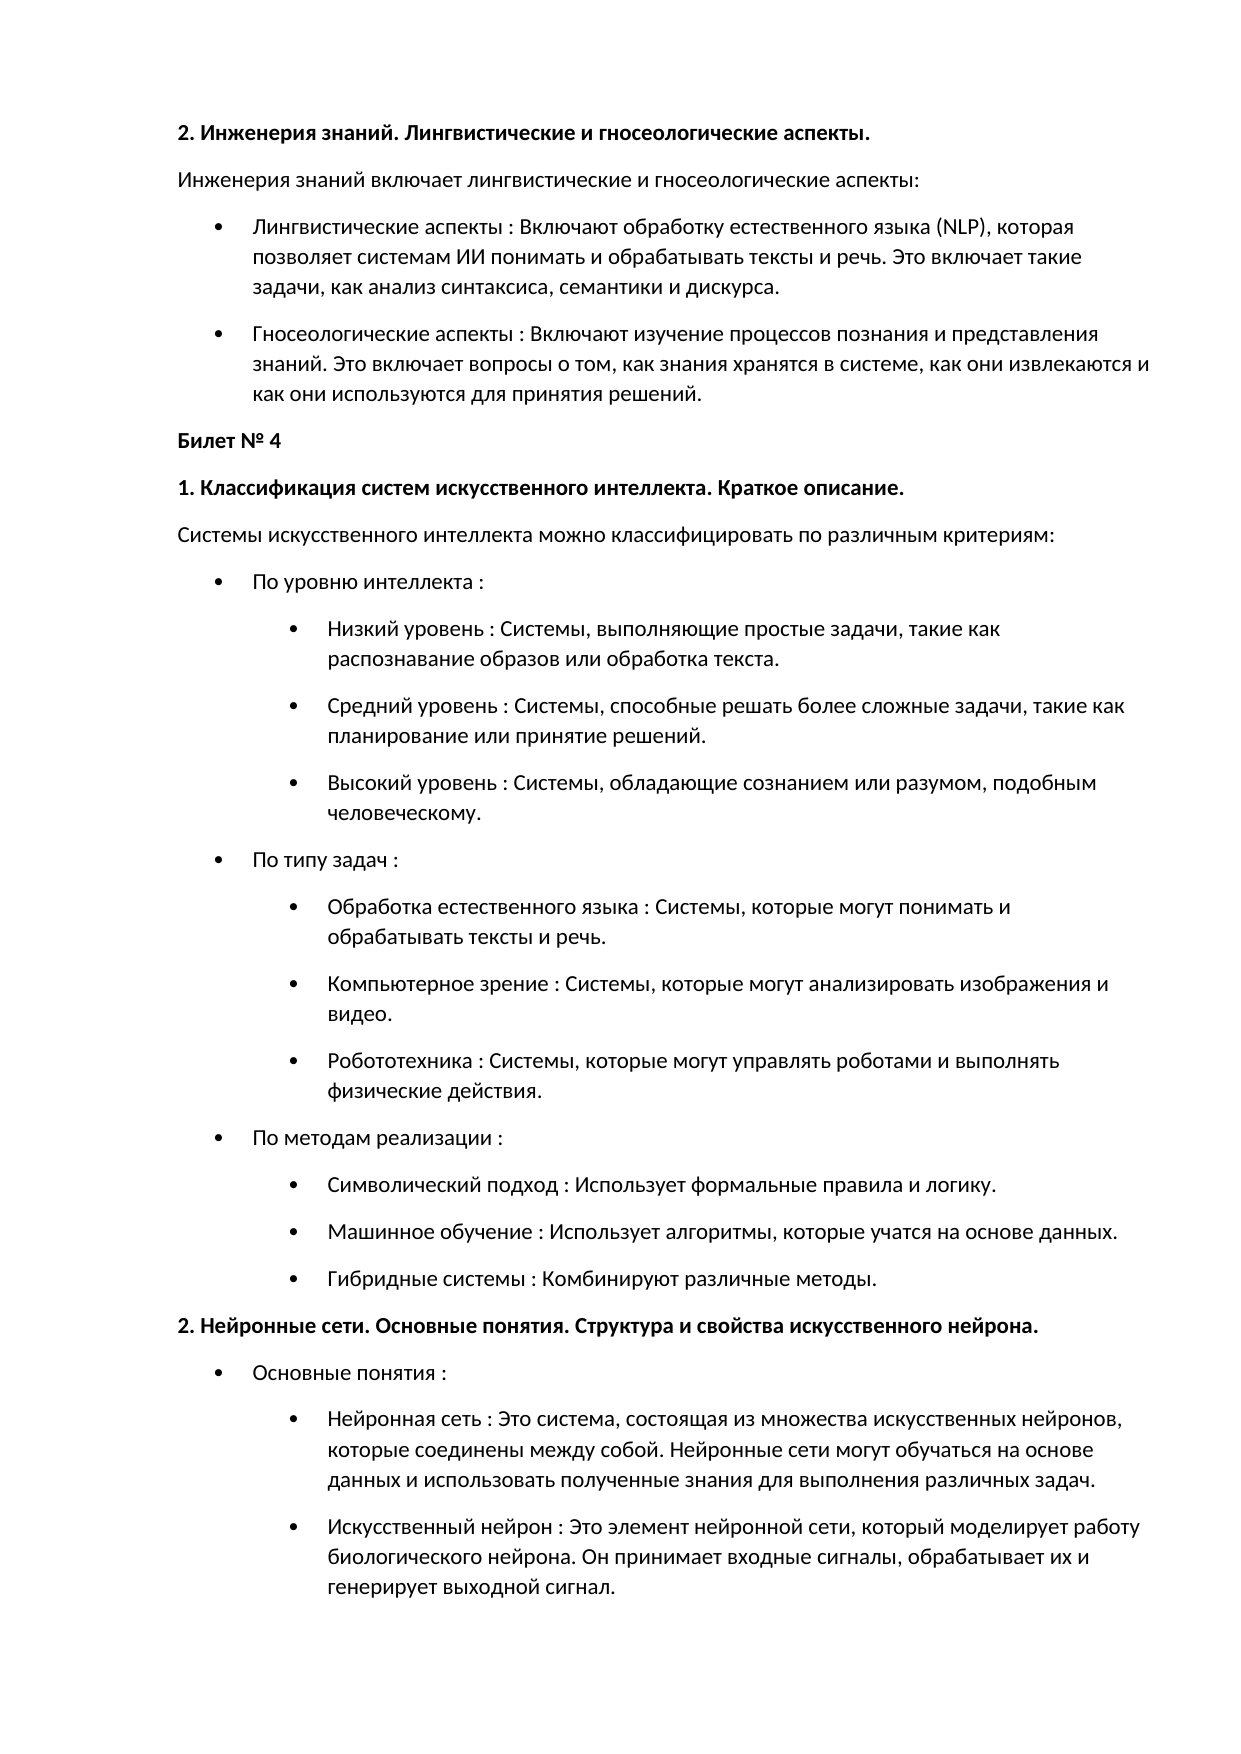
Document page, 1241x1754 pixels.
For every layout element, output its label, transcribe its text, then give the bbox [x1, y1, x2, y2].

list Средний уровень : Системы, способные решать более сложные задачи, такие как планирование или принятие решений. [290, 691, 1152, 749]
list Нейронная сеть : Это система, состоящая из множества искусственных нейронов, которые соединены между собой. Нейронные сети могут обучаться на основе данных и использовать полученные знания для выполнения различных задач. [290, 1404, 1152, 1493]
list По методам реализации : [215, 1123, 1152, 1151]
text 2. Инженерия знаний. Лингвистические и гносеологические аспекты. [177, 118, 1152, 146]
text 2. Нейронные сети. Основные понятия. Структура и свойства искусственного нейрона. [177, 1311, 1152, 1339]
text 1. Классификация систем искусственного интеллекта. Краткое описание. [177, 473, 1152, 501]
list Гносеологические аспекты : Включают изучение процессов познания и представления знаний. Это включает вопросы о том, как знания хранятся в системе, как они извлекаются и как они используются для принятия решений. [215, 319, 1152, 408]
text Инженерия знаний включает лингвистические и гносеологические аспекты: [177, 165, 1152, 193]
list Гибридные системы : Комбинируют различные методы. [290, 1264, 1152, 1292]
list Обработка естественного языка : Системы, которые могут понимать и обрабатывать тексты и речь. [290, 892, 1152, 950]
list По уровню интеллекта : [215, 567, 1152, 595]
list Лингвистические аспекты : Включают обработку естественного языка (NLP), которая позволяет системам ИИ понимать и обрабатывать тексты и речь. Это включает такие задачи, как анализ синтаксиса, семантики и дискурса. [215, 212, 1152, 300]
list Основные понятия : [215, 1358, 1152, 1386]
list Машинное обучение : Использует алгоритмы, которые учатся на основе данных. [290, 1217, 1152, 1245]
text Билет № 4 [177, 426, 1152, 454]
list Искусственный нейрон : Это элемент нейронной сети, который моделирует работу биологического нейрона. Он принимает входные сигналы, обрабатывает их и генерирует выходной сигнал. [290, 1512, 1152, 1600]
list Компьютерное зрение : Системы, которые могут анализировать изображения и видео. [290, 969, 1152, 1027]
text Системы искусственного интеллекта можно классифицировать по различным критериям: [177, 520, 1152, 548]
list Символический подход : Использует формальные правила и логику. [290, 1170, 1152, 1198]
list Робототехника : Системы, которые могут управлять роботами и выполнять физические действия. [290, 1046, 1152, 1104]
list Низкий уровень : Системы, выполняющие простые задачи, такие как распознавание образов или обработка текста. [290, 614, 1152, 672]
list Высокий уровень : Системы, обладающие сознанием или разумом, подобным человеческому. [290, 768, 1152, 826]
list По типу задач : [215, 845, 1152, 873]
